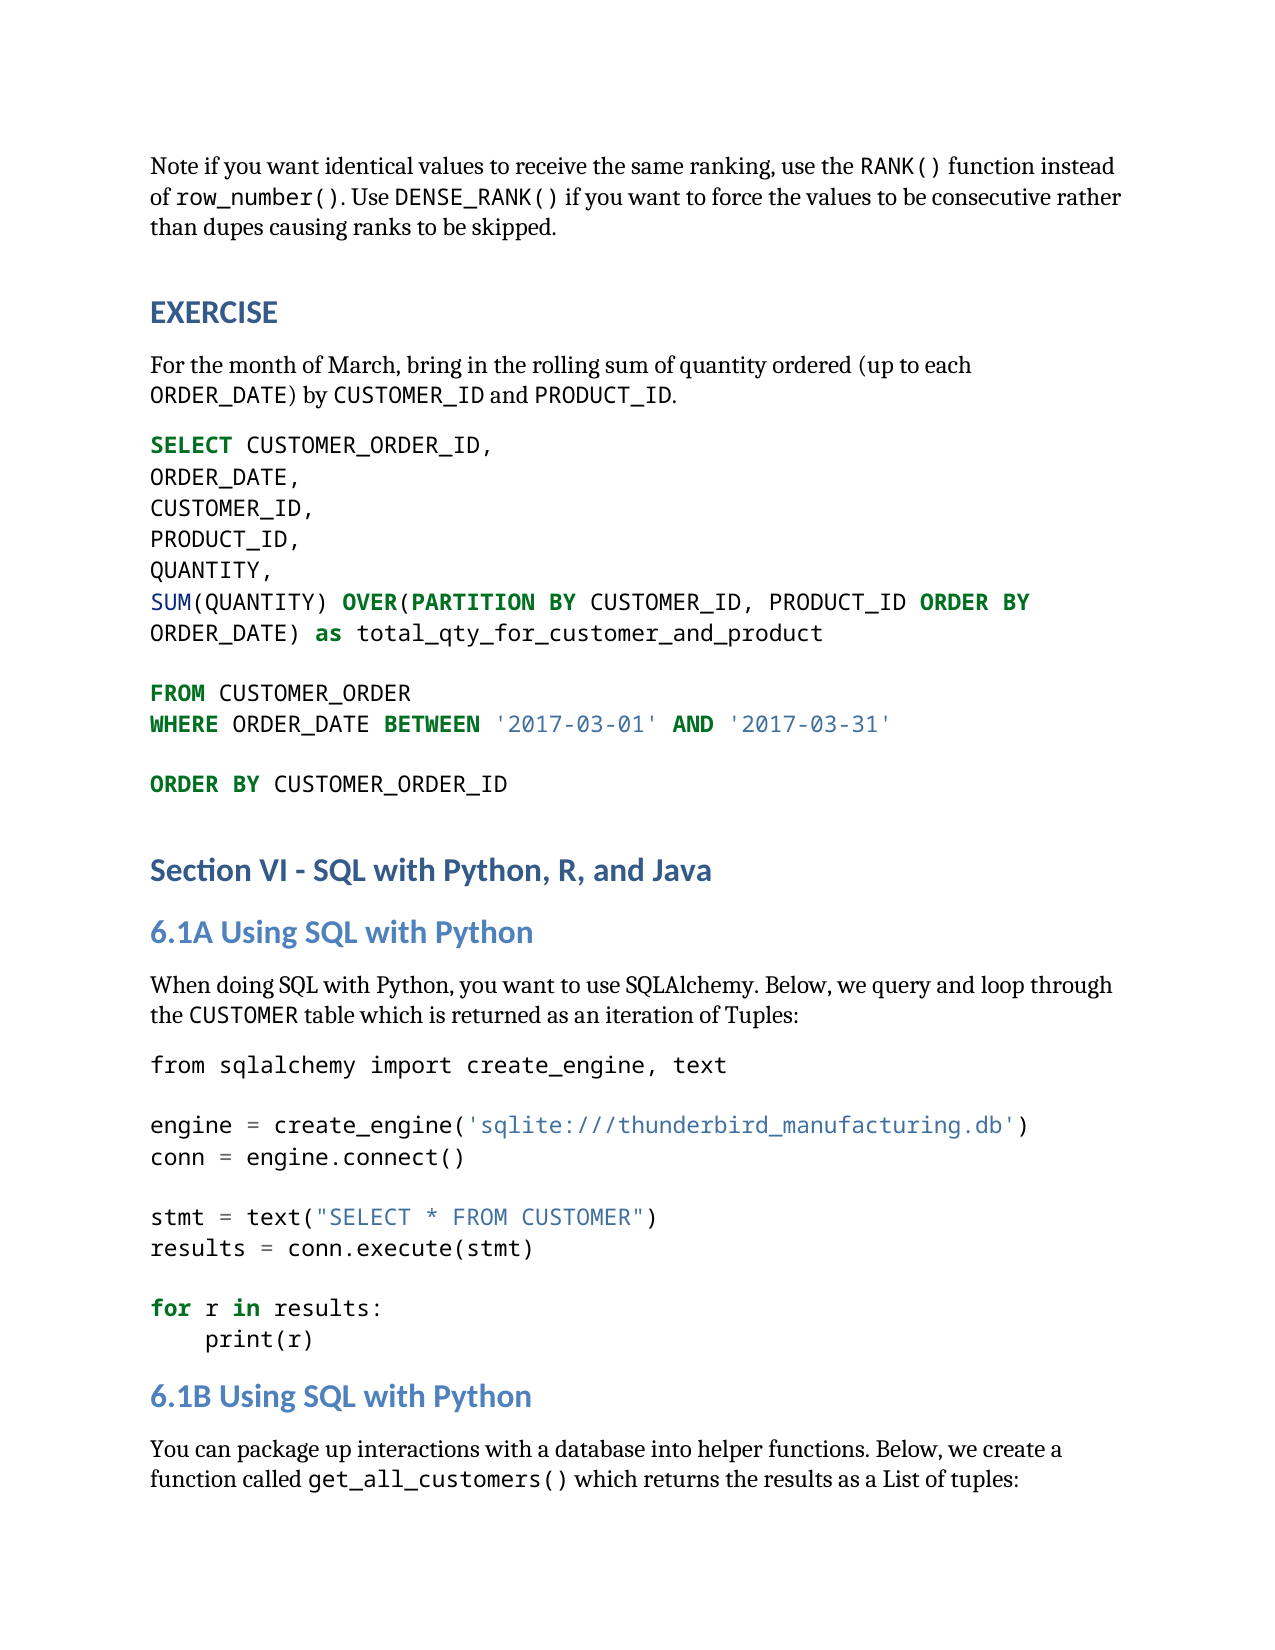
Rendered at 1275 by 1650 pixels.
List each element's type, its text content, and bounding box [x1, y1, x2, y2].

subtitle EXERCISE [150, 291, 1125, 332]
text For the month of March, bring in the rolling sum of quantity ordered (up to each ORDER_DATE) by CUSTOMER_ID and PRODUCT_ID. [150, 351, 1125, 411]
text You can package up interactions with a database into helper functions. Below, we create a function called get_all_customers() which returns the results as a List of tuples: [150, 1434, 1125, 1494]
subtitle Section VI - SQL with Python, R, and Java [150, 849, 1125, 890]
text When doing SQL with Python, you want to use SQLAlchemy. Below, we query and loop through the CUSTOMER table which is returned as an iteration of Tuples: [150, 971, 1125, 1031]
subtitle 6.1B Using SQL with Python [150, 1375, 1125, 1416]
subtitle 6.1A Using SQL with Python [150, 911, 1125, 952]
text Note if you want identical values to receive the same ranking, use the RANK() function instead of row_number(). Use DENSE_RANK() if you want to force the values to be consecutive rather than dupes causing ranks to be skipped. [150, 150, 1125, 241]
